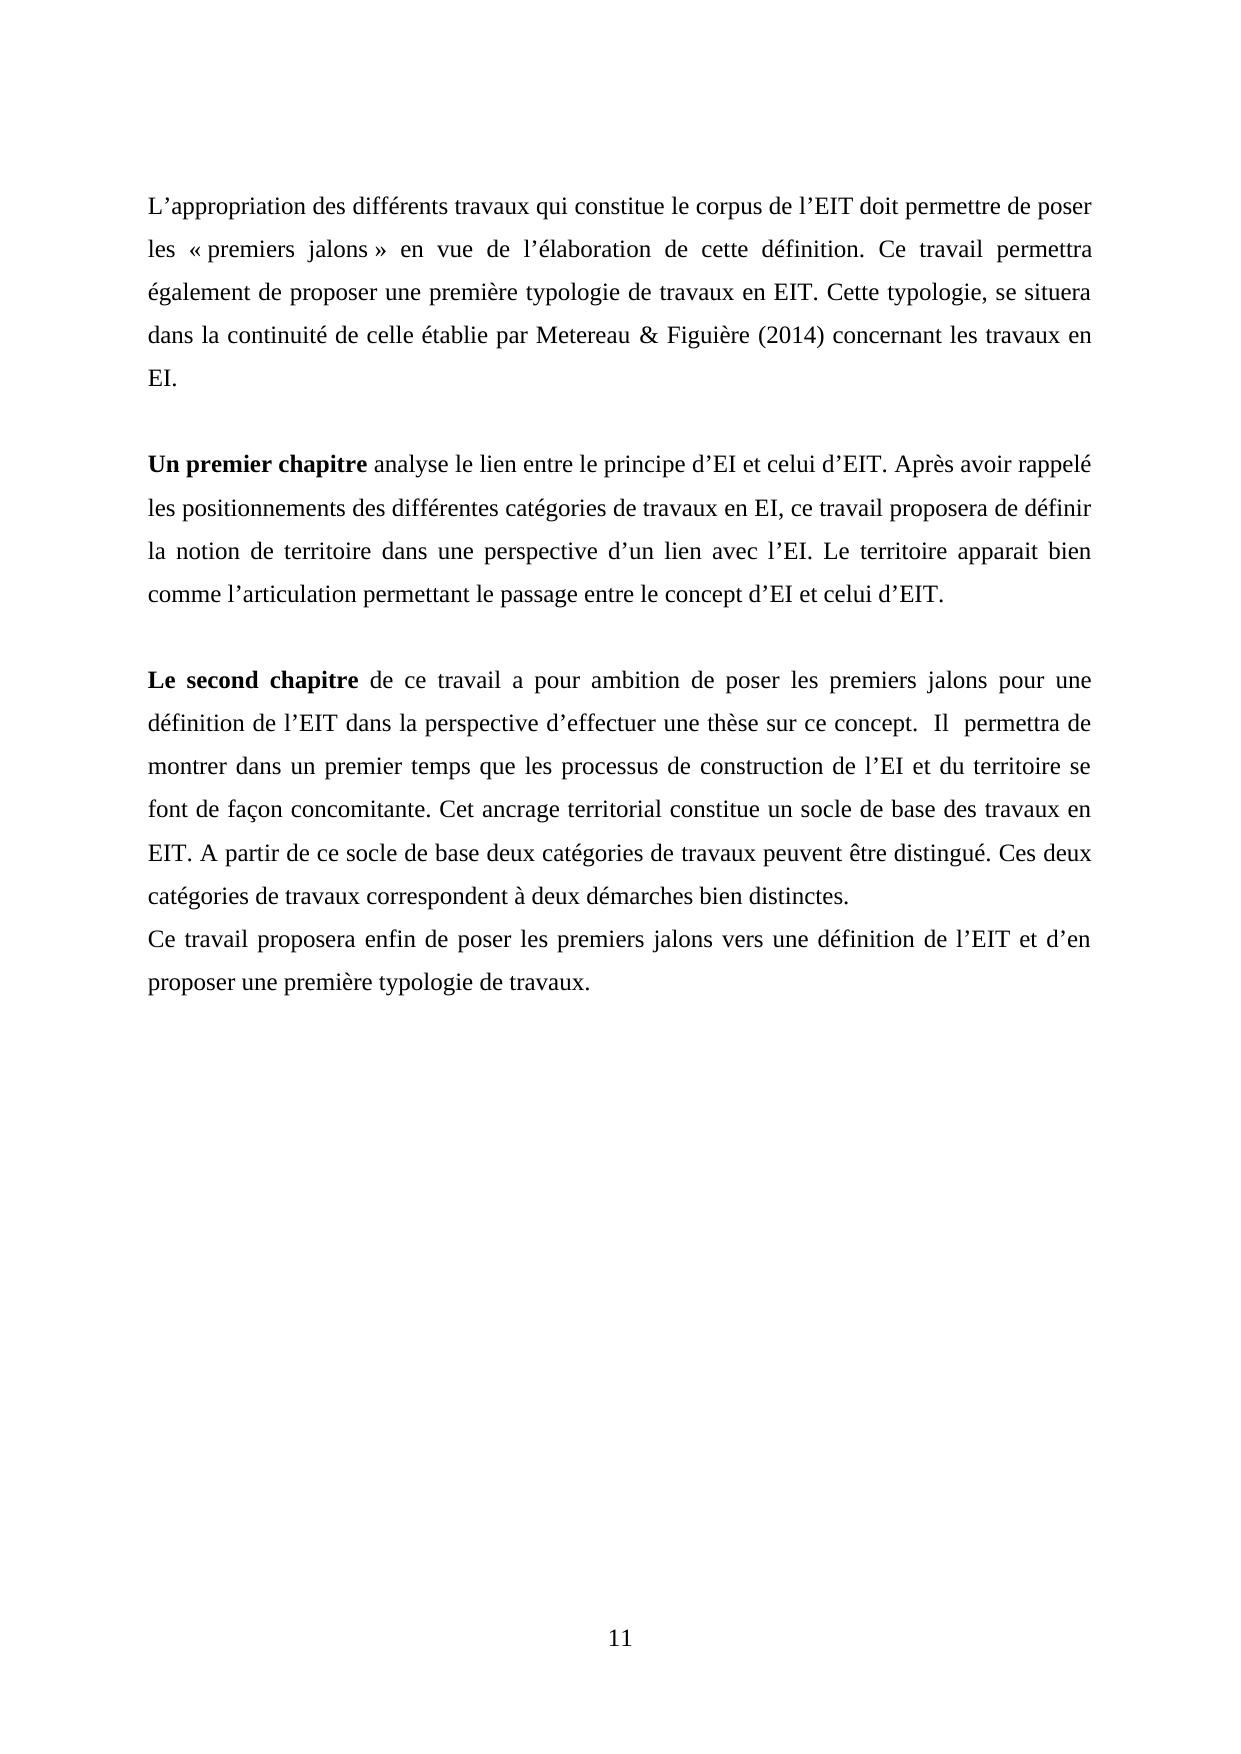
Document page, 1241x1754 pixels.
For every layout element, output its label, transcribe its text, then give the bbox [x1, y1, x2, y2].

text L’appropriation des différents travaux qui constitue le corpus de l’EIT doit permettre de poser les « premiers jalons » en vue de l’élaboration de cette définition. Ce travail permettra également de proposer une première typologie de travaux en EIT. Cette typologie, se situera dans la continuité de celle établie par Metereau & Figuière (2014) concernant les travaux en EI. [148, 191, 1093, 392]
text Ce travail proposera enfin de poser les premiers jalons vers une définition de l’EIT et d’en proposer une première typologie de travaux. [148, 924, 1093, 996]
text Un premier chapitre analyse le lien entre le principe d’EI et celui d’EIT. Après avoir rappelé les positionnements des différentes catégories de travaux en EI, ce travail proposera de définir la notion de territoire dans une perspective d’un lien avec l’EI. Le territoire apparait bien comme l’articulation permettant le passage entre le concept d’EI et celui d’EIT. [148, 449, 1093, 608]
text Le second chapitre de ce travail a pour ambition de poser les premiers jalons pour une définition de l’EIT dans la perspective d’effectuer une thèse sur ce concept. Il permettra de montrer dans un premier temps que les processus de construction de l’EI et du territoire se font de façon concomitante. Cet ancrage territorial constitue un socle de base des travaux en EIT. A partir de ce socle de base deux catégories de travaux peuvent être distingué. Ces deux catégories de travaux correspondent à deux démarches bien distinctes. [148, 665, 1093, 909]
